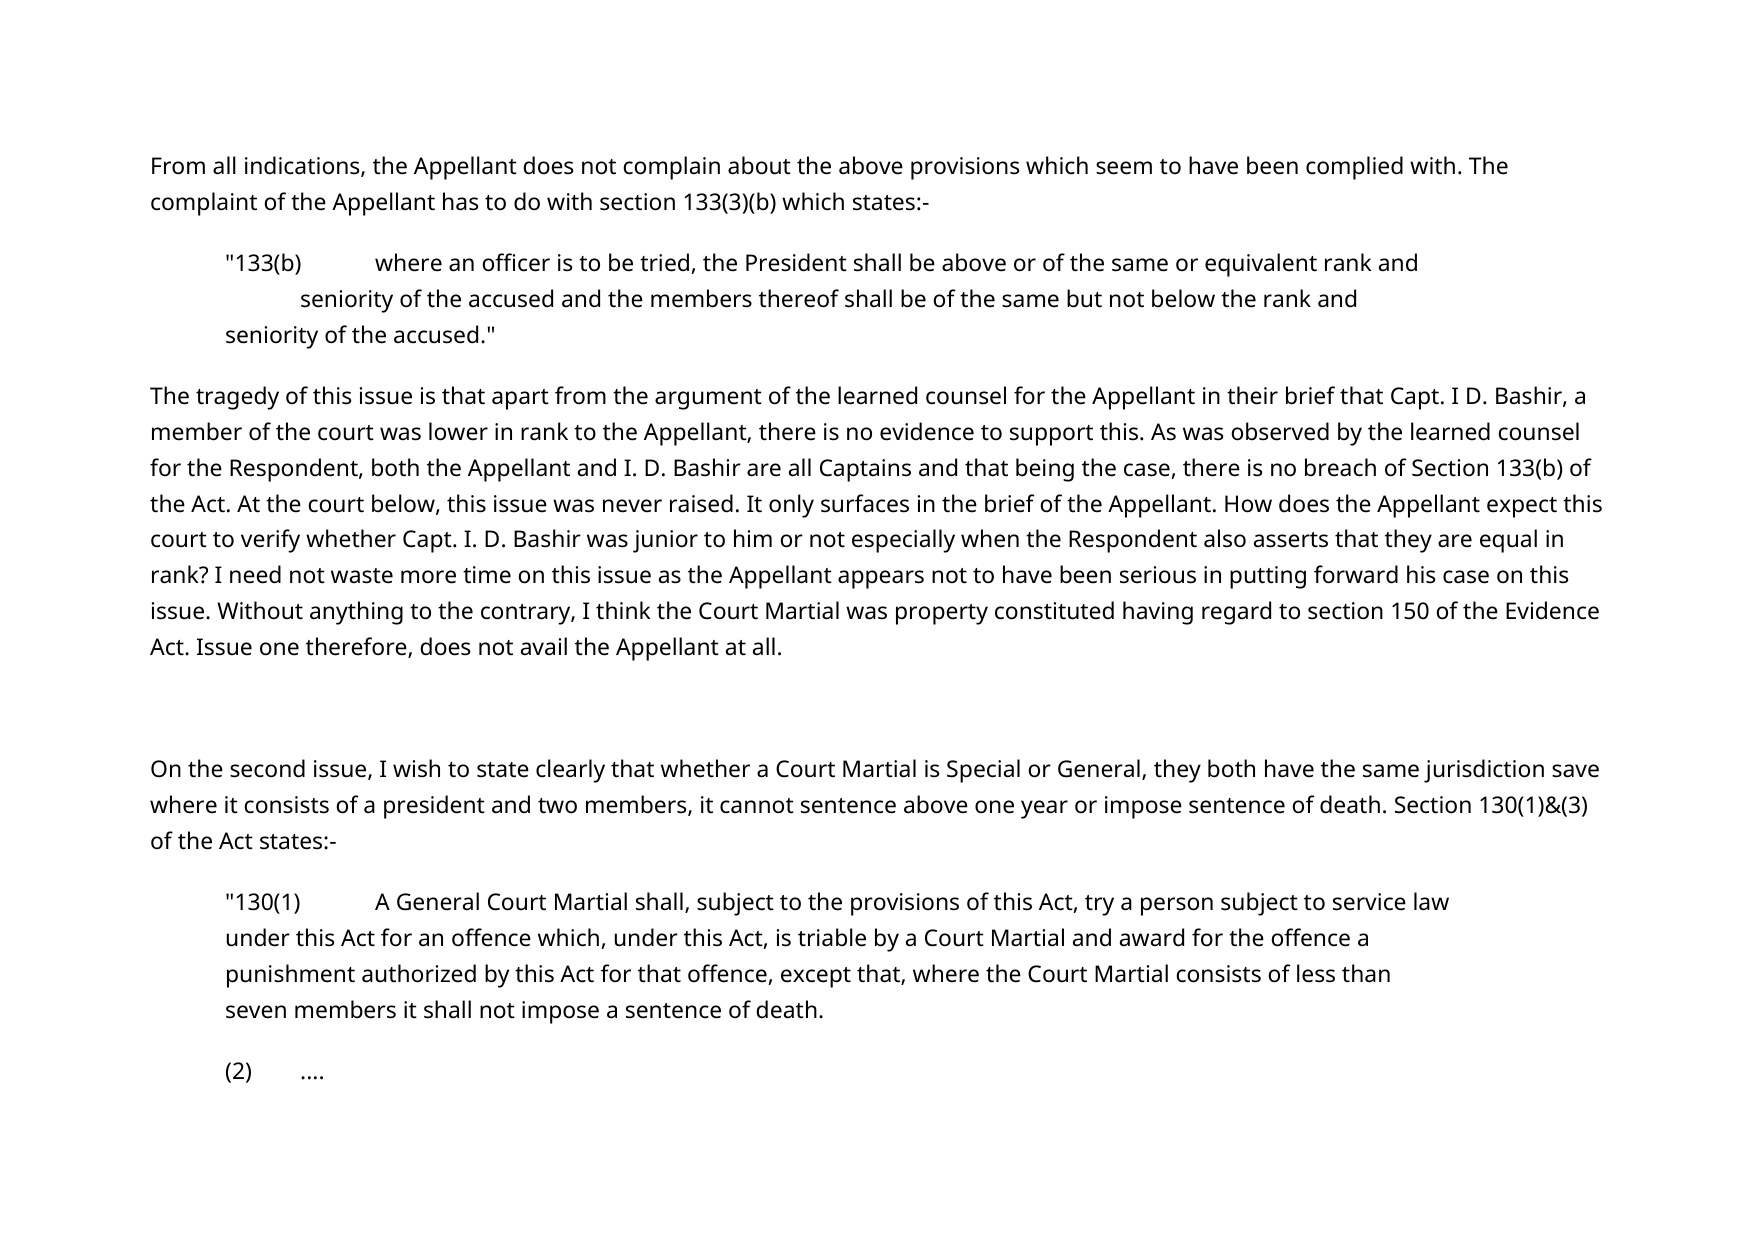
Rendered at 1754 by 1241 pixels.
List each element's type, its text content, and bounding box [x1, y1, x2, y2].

text From all indications, the Appellant does not complain about the above provisions which seem to have been complied with. The complaint of the Appellant has to do with section 133(3)(b) which states:- [150, 150, 1604, 217]
text On the second issue, I wish to state clearly that whether a Court Martial is Special or General, they both have the same jurisdiction save where it consists of a president and two members, it cannot sentence above one year or impose sentence of death. Section 130(1)&(3) of the Act states:- [150, 753, 1604, 856]
text The tragedy of this issue is that apart from the argument of the learned counsel for the Appellant in their brief that Capt. I D. Bashir, a member of the court was lower in rank to the Appellant, there is no evidence to support this. As was observed by the learned counsel for the Respondent, both the Appellant and I. D. Bashir are all Captains and that being the case, there is no breach of Section 133(b) of the Act. At the court below, this issue was never raised. It only surfaces in the brief of the Appellant. How does the Appellant expect this court to verify whether Capt. I. D. Bashir was junior to him or not especially when the Respondent also asserts that they are equal in rank? I need not waste more time on this issue as the Appellant appears not to have been serious in putting forward his case on this issue. Without anything to the contrary, I think the Court Martial was property constituted having regard to section 150 of the Evidence Act. Issue one therefore, does not avail the Appellant at all. [150, 380, 1604, 662]
text "130(1) A General Court Martial shall, subject to the provisions of this Act, try a person subject to service law under this Act for an offence which, under this Act, is triable by a Court Martial and award for the offence a punishment authorized by this Act for that offence, except that, where the Court Martial consists of less than seven members it shall not impose a sentence of death. [150, 886, 1604, 1025]
text "133(b) where an officer is to be tried, the President shall be above or of the same or equivalent rank and seniority of the accused and the members thereof shall be of the same but not below the rank and seniority of the accused." [150, 247, 1604, 350]
text (2) .... [150, 1055, 1604, 1086]
